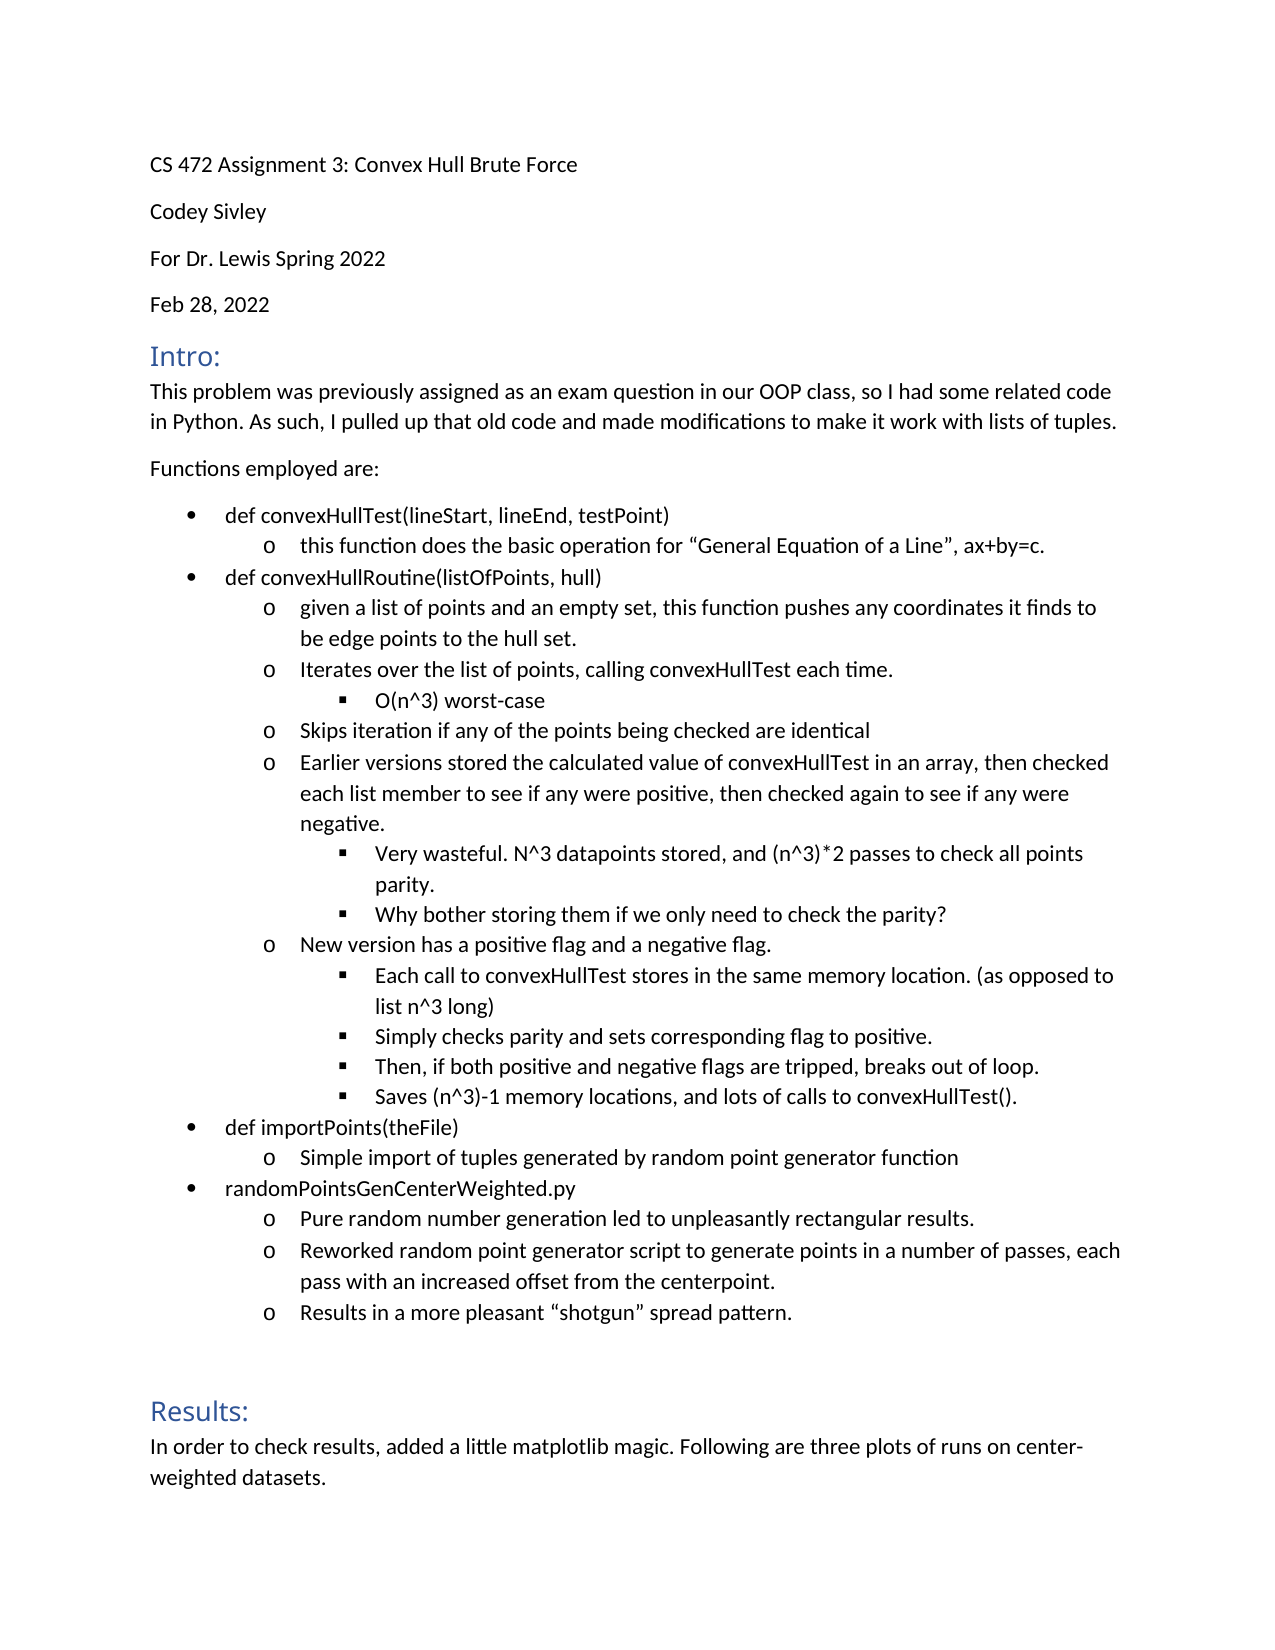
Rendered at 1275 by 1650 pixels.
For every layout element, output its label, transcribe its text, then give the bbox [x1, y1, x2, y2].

list given a list of points and an empty set, this function pushes any coordinates it finds to be edge points to the hull set. [262, 593, 1125, 652]
list O(n^3) worst-case [337, 686, 1125, 714]
list Earlier versions stored the calculated value of convexHullTest in an array, then checked each list member to see if any were positive, then checked again to see if any were negative. [262, 748, 1125, 837]
text In order to check results, added a little matplotlib magic. Following are three plots of runs on center-weighted datasets. [150, 1432, 1125, 1491]
list randomPointsGenCenterWeighted.py [187, 1174, 1125, 1202]
list Then, if both positive and negative flags are tripped, breaks out of loop. [337, 1052, 1125, 1080]
list Skips iteration if any of the points being checked are identical [262, 716, 1125, 746]
list def convexHullRoutine(listOfPoints, hull) [187, 563, 1125, 591]
text CS 472 Assignment 3: Convex Hull Brute Force [150, 150, 1125, 178]
text Functions employed are: [150, 454, 1125, 482]
list Simple import of tuples generated by random point generator function [262, 1143, 1125, 1172]
subtitle Results: [150, 1393, 1125, 1429]
text For Dr. Lewis Spring 2022 [150, 244, 1125, 272]
list Very wasteful. N^3 datapoints stored, and (n^3)*2 passes to check all points parity. [337, 839, 1125, 898]
list def importPoints(theFile) [187, 1113, 1125, 1141]
list Saves (n^3)-1 memory locations, and lots of calls to convexHullTest(). [337, 1082, 1125, 1111]
list this function does the basic operation for “General Equation of a Line”, ax+by=c. [262, 531, 1125, 561]
text Feb 28, 2022 [150, 291, 1125, 319]
list Iterates over the list of points, calling convexHullTest each time. [262, 655, 1125, 684]
subtitle Intro: [150, 337, 1125, 374]
list Pure random number generation led to unpleasantly rectangular results. [262, 1204, 1125, 1234]
list def convexHullTest(lineStart, lineEnd, testPoint) [187, 501, 1125, 529]
list Simply checks parity and sets corresponding flag to positive. [337, 1022, 1125, 1050]
list Reworked random point generator script to generate points in a number of passes, each pass with an increased offset from the centerpoint. [262, 1236, 1125, 1295]
text Codey Sivley [150, 197, 1125, 225]
list Results in a more pleasant “shotgun” spread pattern. [262, 1298, 1125, 1327]
list New version has a positive flag and a negative flag. [262, 930, 1125, 959]
list Why bother storing them if we only need to check the parity? [337, 900, 1125, 928]
text This problem was previously assigned as an exam question in our OOP class, so I had some related code in Python. As such, I pulled up that old code and made modifications to make it work with lists of tuples. [150, 377, 1125, 436]
list Each call to convexHullTest stores in the same memory location. (as opposed to list n^3 long) [337, 962, 1125, 1020]
